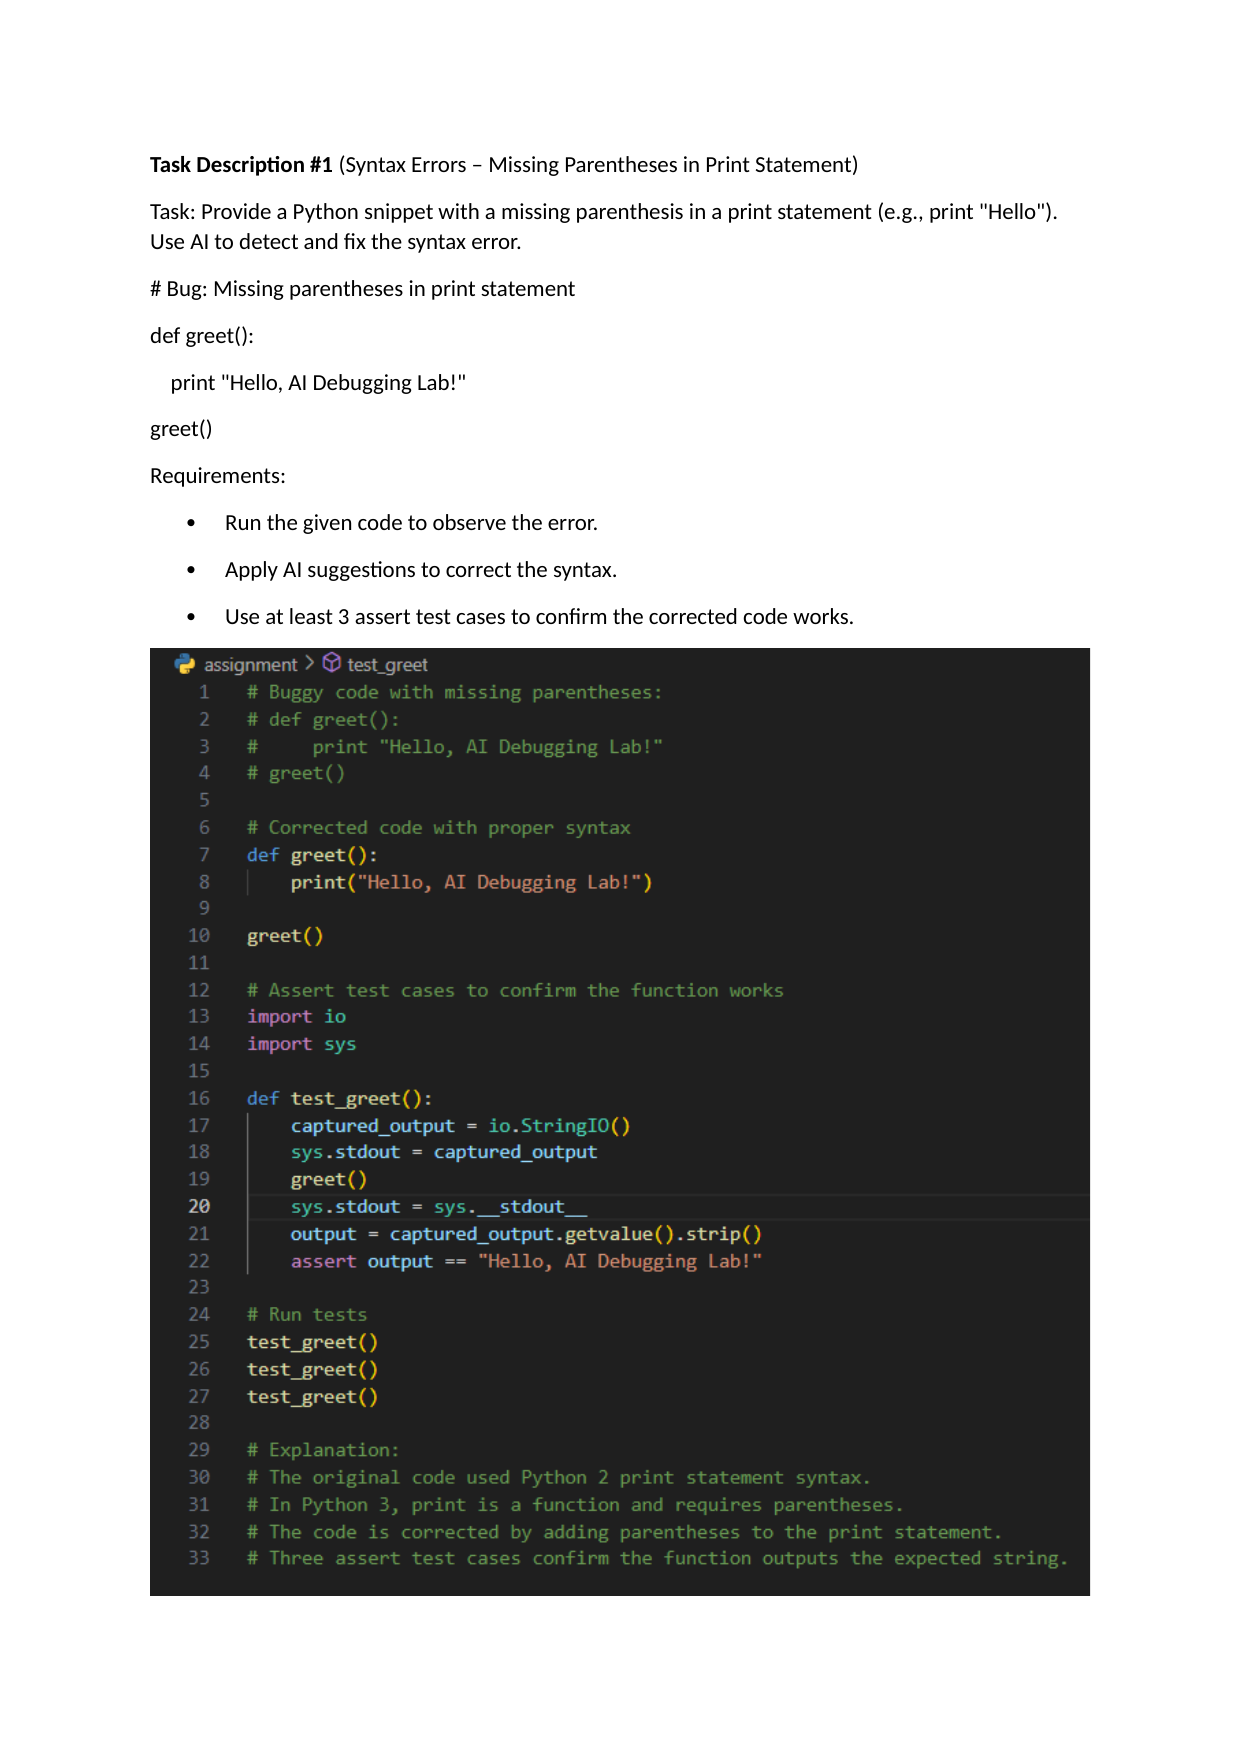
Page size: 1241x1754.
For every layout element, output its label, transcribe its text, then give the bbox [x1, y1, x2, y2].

list Run the given code to observe the error. [187, 508, 1090, 536]
text Task Description #1 (Syntax Errors – Missing Parentheses in Print Statement) [150, 150, 1090, 178]
text def greet(): [150, 321, 1090, 349]
text Task: Provide a Python snippet with a missing parenthesis in a print statement (e.g., print "Hello"). Use AI to detect and fix the syntax error. [150, 197, 1090, 255]
text greet() [150, 414, 1090, 443]
list Use at least 3 assert test cases to confirm the corrected code works. [187, 602, 1090, 630]
text Requirements: [150, 461, 1090, 489]
text # Bug: Missing parentheses in print statement [150, 274, 1090, 302]
list Apply AI suggestions to correct the syntax. [187, 555, 1090, 583]
text print "Hello, AI Debugging Lab!" [150, 368, 1090, 396]
picture [150, 648, 1091, 1596]
